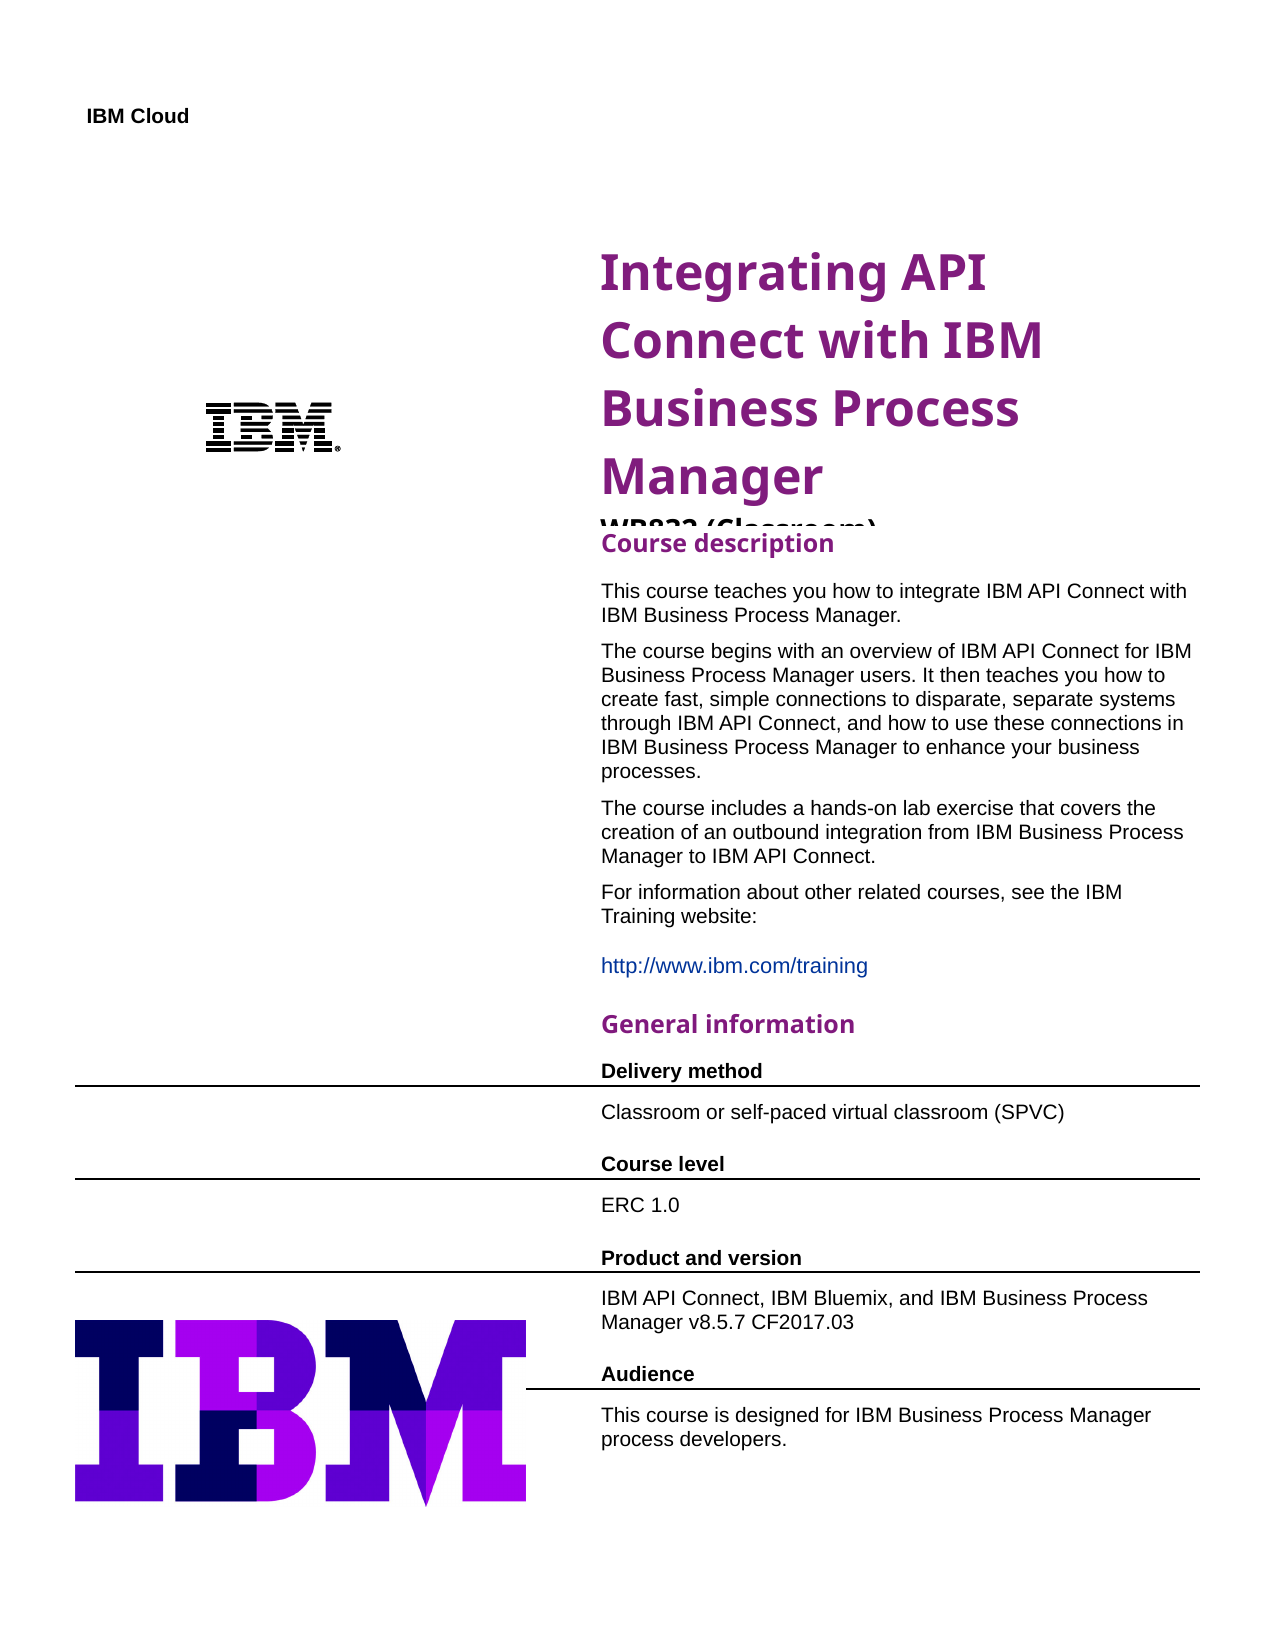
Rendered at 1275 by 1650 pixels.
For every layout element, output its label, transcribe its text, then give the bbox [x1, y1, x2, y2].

text ERC 1.0 [75, 1193, 1200, 1217]
text Delivery method [75, 1059, 1200, 1085]
subtitle Course description [75, 208, 1200, 560]
text IBM API Connect, IBM Bluemix, and IBM Business Process Manager v8.5.7 CF2017.03 [75, 1286, 1200, 1334]
picture [75, 1320, 526, 1507]
text Audience [526, 1362, 1200, 1388]
text The course begins with an overview of IBM API Connect for IBM Business Process Manager users. It then teaches you how to create fast, simple connections to disparate, separate systems through IBM API Connect, and how to use these connections in IBM Business Process Manager to enhance your business processes. [75, 639, 1200, 783]
subtitle General information [75, 1006, 1200, 1041]
text WB832 (Classroom) [600, 509, 1200, 526]
text The course includes a hands-on lab exercise that covers the creation of an outbound integration from IBM Business Process Manager to IBM API Connect. [75, 796, 1200, 867]
text Course level [75, 1152, 1200, 1178]
text http://www.ibm.com/training [75, 953, 1200, 978]
text This course is designed for IBM Business Process Manager process developers. [526, 1403, 1200, 1451]
text Product and version [75, 1245, 1200, 1271]
text This course teaches you how to integrate IBM API Connect with IBM Business Process Manager. [75, 579, 1200, 627]
text Classroom or self-paced virtual classroom (SPVC) [75, 1100, 1200, 1124]
text For information about other related courses, see the IBM Training website: [75, 880, 1200, 928]
title Integrating API Connect with IBM Business Process Manager [600, 237, 1200, 509]
